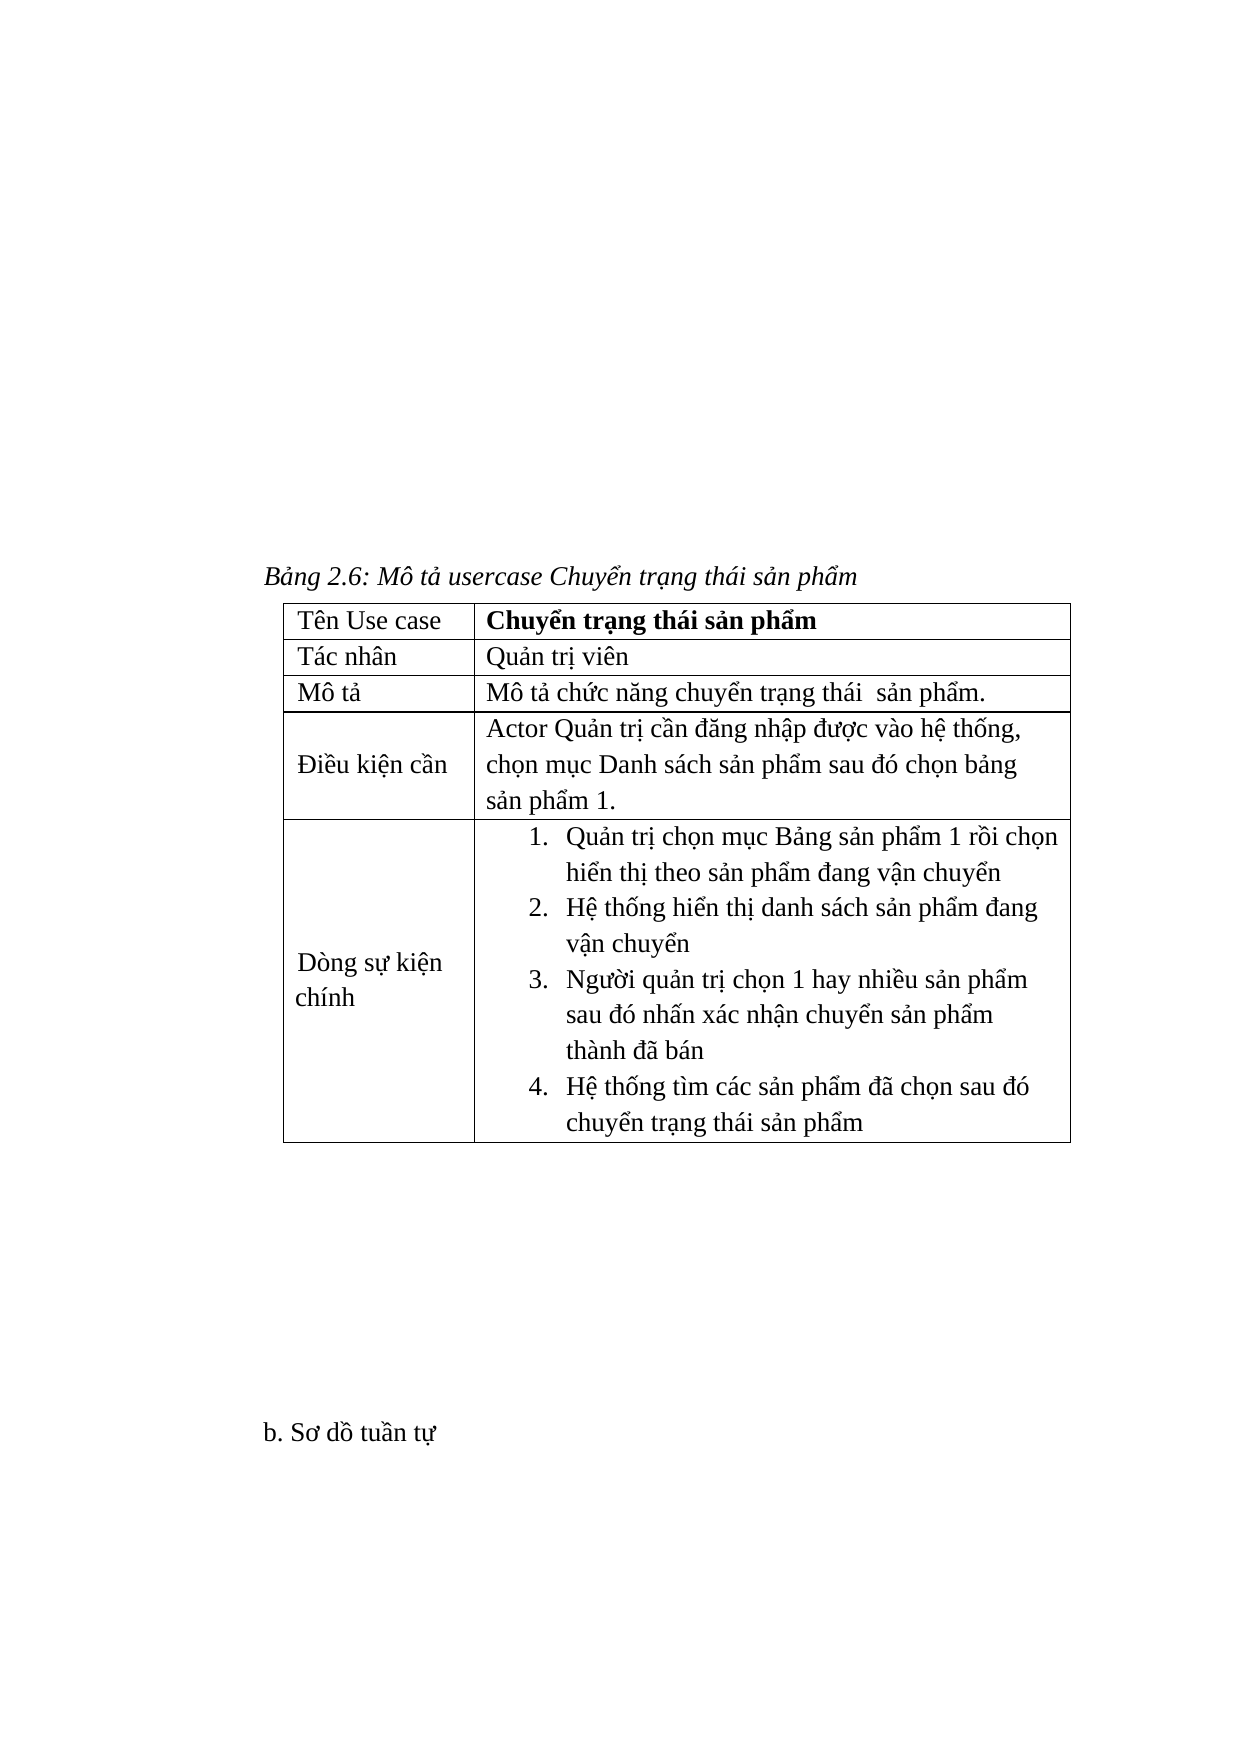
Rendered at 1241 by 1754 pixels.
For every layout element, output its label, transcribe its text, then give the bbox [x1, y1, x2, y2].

table_cell Mô tả [284, 676, 474, 711]
table_header Chuyển trạng thái sản phẩm [475, 604, 1070, 639]
table_cell Điều kiện cần [284, 713, 474, 819]
text Bảng 2.6: Mô tả usercase Chuyển trạng thái sản phẩm [263, 560, 1105, 592]
table_cell Mô tả chức năng chuyển trạng thái sản phẩm. [475, 676, 1070, 711]
text b. Sơ dồ tuần tự [263, 1416, 1122, 1447]
table_cell Actor Quản trị cần đăng nhập được vào hệ thống, chọn mục Danh sách sản phẩm sau đó chọn bảng sản phẩm 1. [475, 713, 1070, 819]
table_cell Dòng sự kiện chính [284, 820, 474, 1142]
table_cell Quản trị chọn mục Bảng sản phẩm 1 rồi chọn hiển thị theo sản phẩm đang vận chuyển Hệ thống hiển thị danh sách sản phẩm đang vận chuyển Người quản trị chọn 1 hay nhiều sản phẩm sau đó nhấn xác nhận chuyển sản phẩm thành đã bán Hệ thống tìm các sản phẩm đã chọn sau đó chuyển trạng thái sản phẩm [475, 820, 1070, 1142]
table_cell Quản trị viên [475, 640, 1070, 675]
table_header Tên Use case [284, 604, 474, 639]
table_cell Tác nhân [284, 640, 474, 675]
